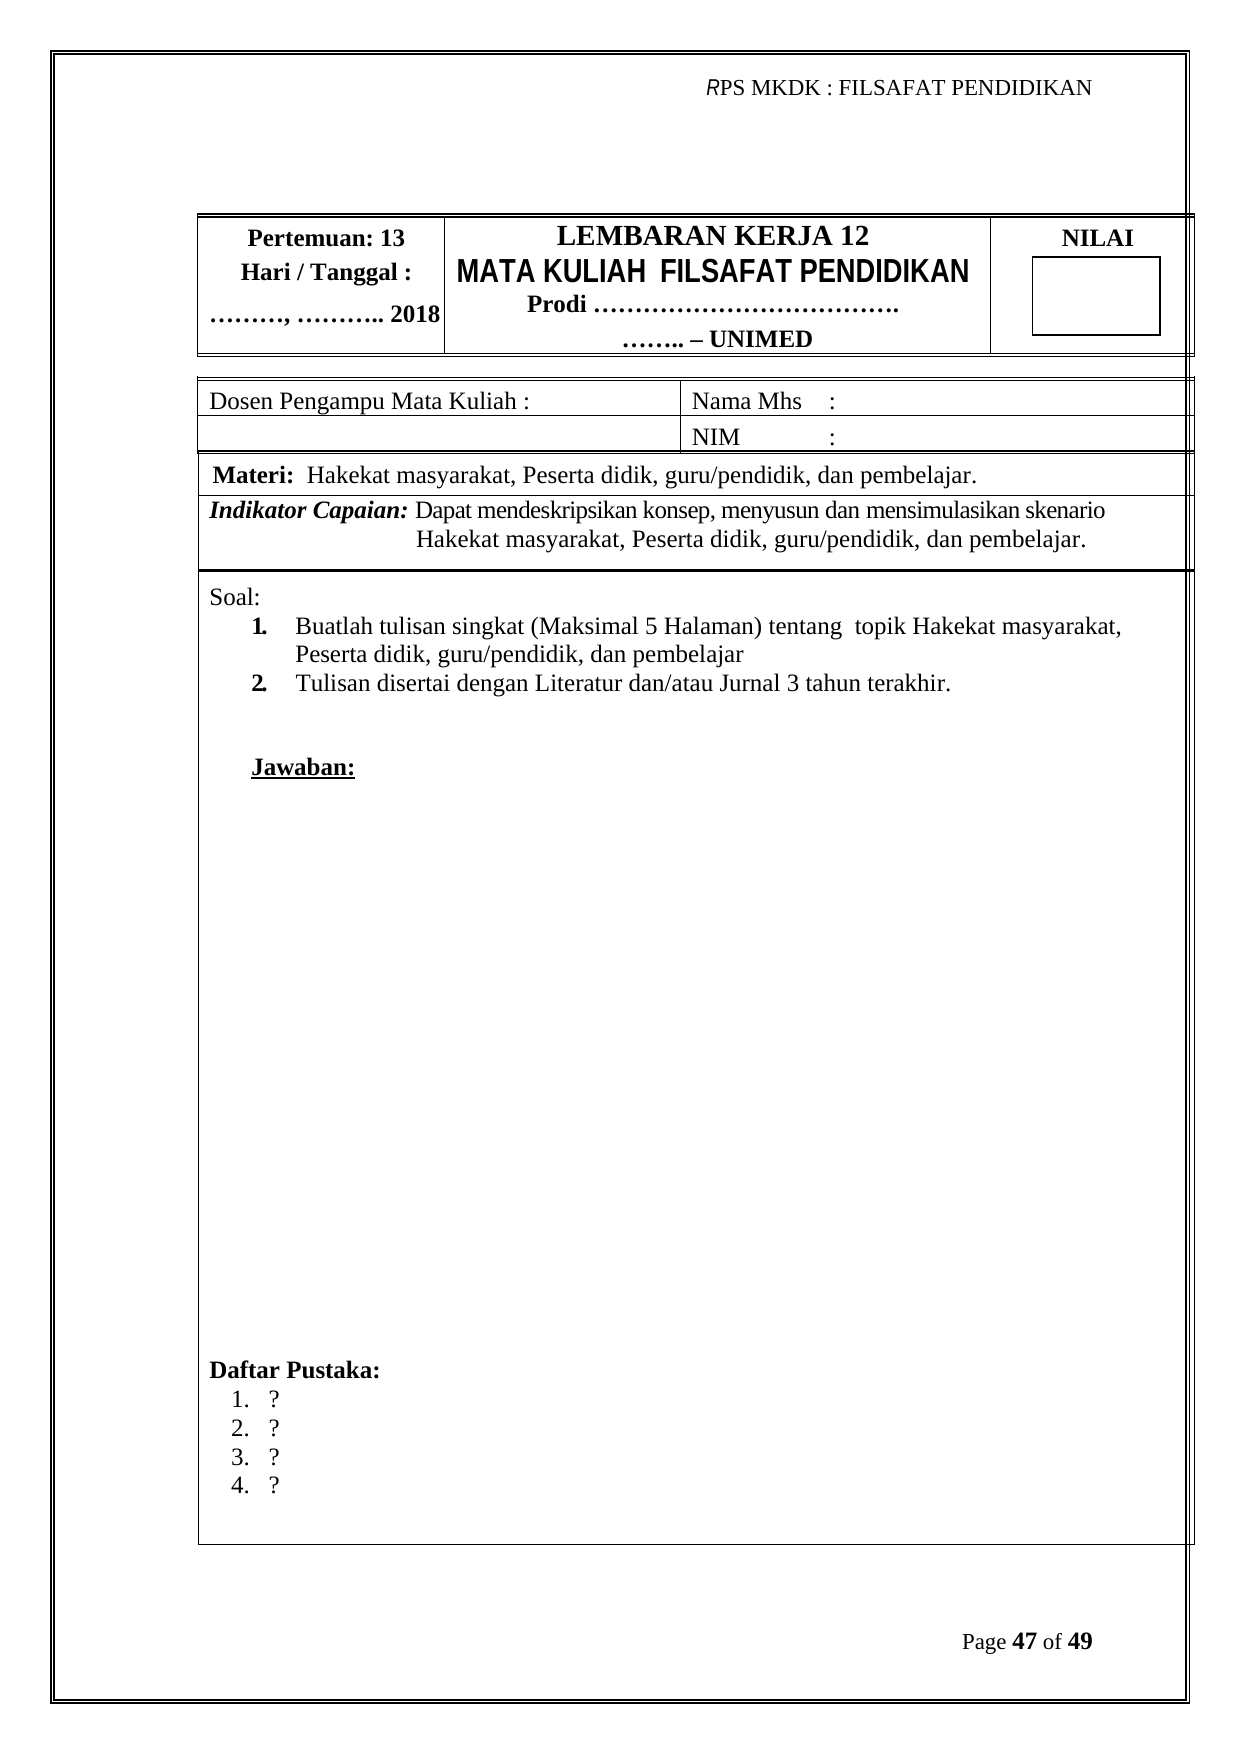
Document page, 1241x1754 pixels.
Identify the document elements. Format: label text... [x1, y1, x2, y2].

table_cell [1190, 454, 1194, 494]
table_cell Soal: Buatlah tulisan singkat (Maksimal 5 Halaman) tentang topik Hakekat masyarakat, Peserta didik, guru/pendidik, dan pembelajar Tulisan disertai dengan Literatur dan/atau Jurnal 3 tahun terakhir. Jawaban: Daftar Pustaka: 1. ? 2. ? 3. ? 4. ? [199, 572, 1185, 1543]
table_cell Materi: Hakekat masyarakat, Peserta didik, guru/pendidik, dan pembelajar. [199, 454, 1185, 494]
table_cell [198, 416, 680, 450]
table_cell Indikator Capaian: Dapat mendeskripsikan konsep, menyusun dan mensimulasikan skenario Hakekat masyarakat, Peserta didik, guru/pendidik, dan pembelajar. [199, 496, 1185, 569]
table_header LEMBARAN KERJA 12 MATA KULIAH FILSAFAT PENDIDIKAN Prodi ………………………………. …….. – UNIMED [445, 218, 990, 352]
table_header Pertemuan: 13 Hari / Tanggal : ………, ……….. 2018 [198, 218, 444, 352]
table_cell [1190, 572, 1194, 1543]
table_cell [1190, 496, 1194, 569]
table_header Nama Mhs : [681, 381, 1185, 415]
table_header Dosen Pengampu Mata Kuliah : [198, 381, 680, 415]
table_cell NIM : [681, 416, 1185, 450]
table_header NILAI [991, 218, 1185, 352]
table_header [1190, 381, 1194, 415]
